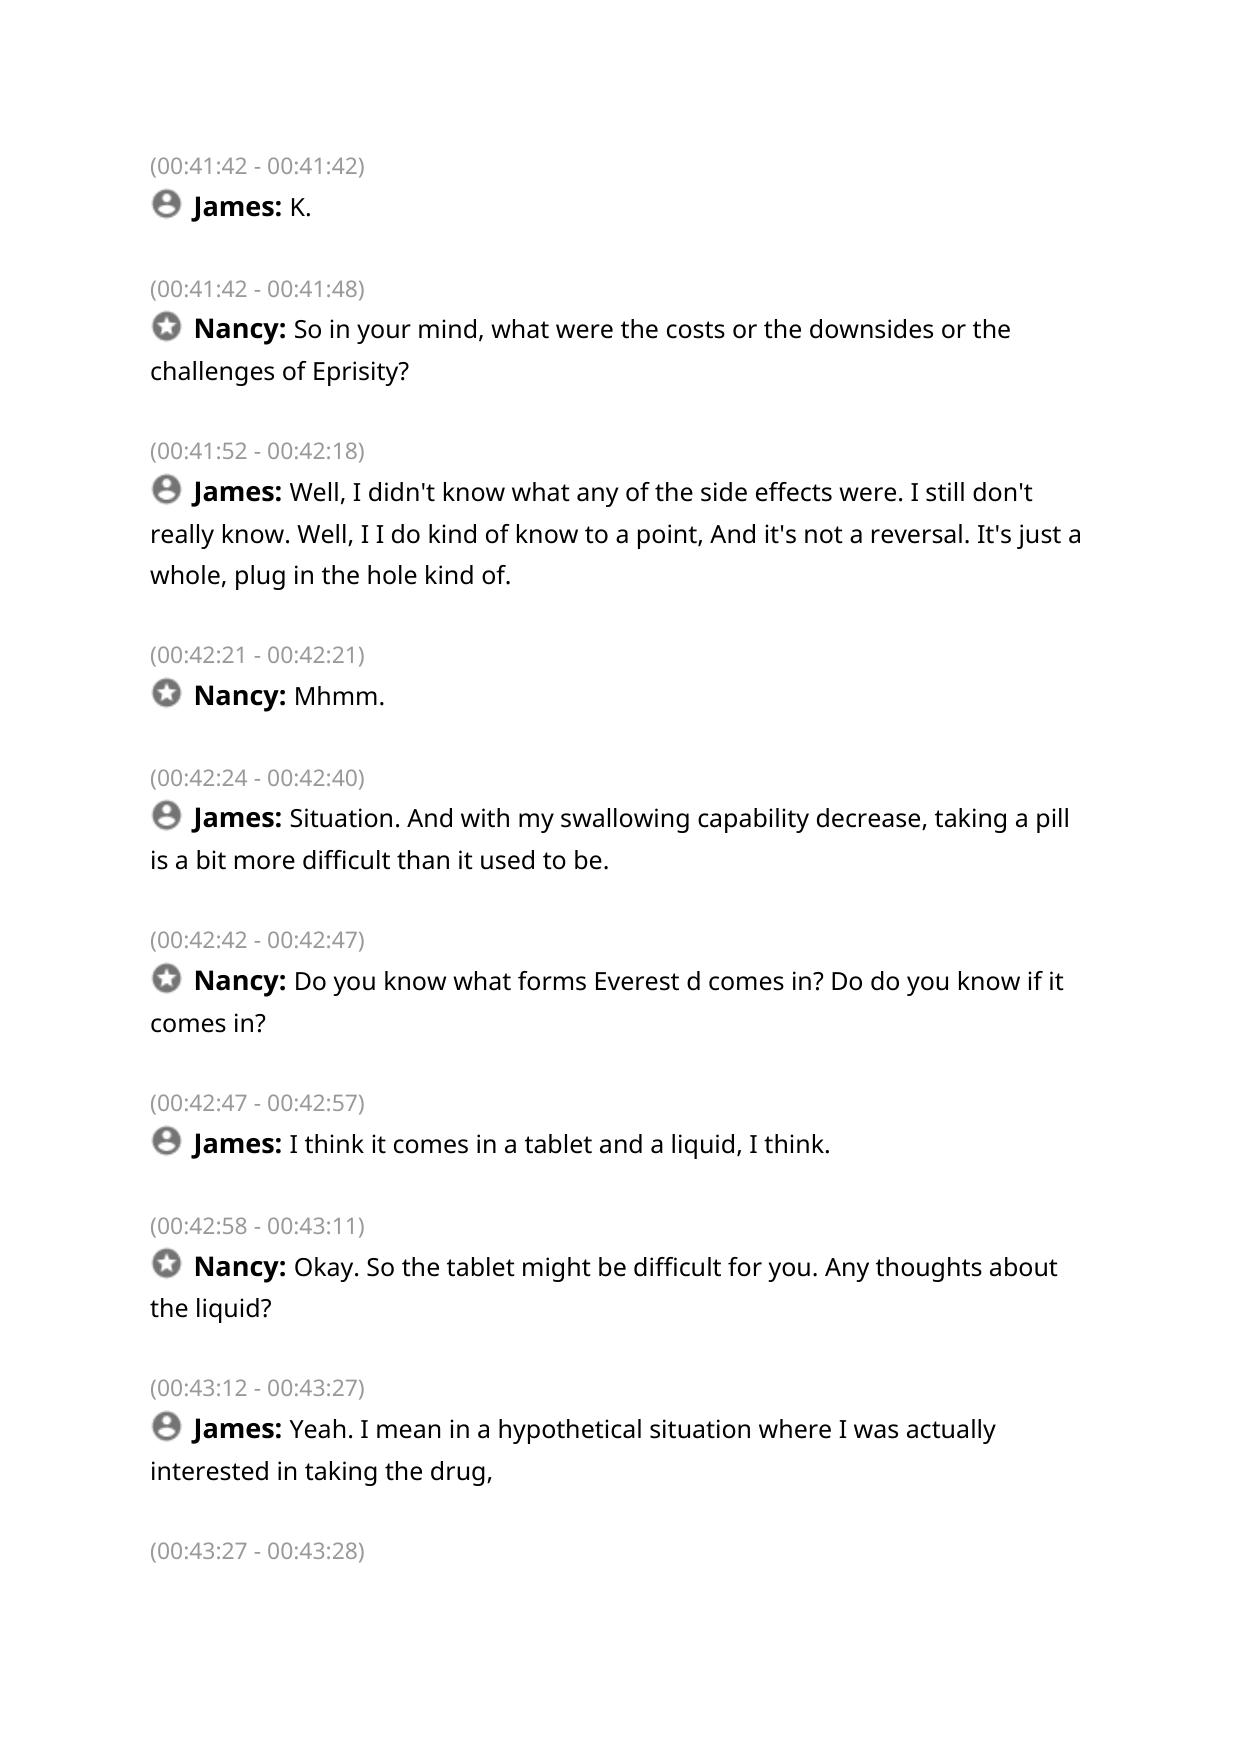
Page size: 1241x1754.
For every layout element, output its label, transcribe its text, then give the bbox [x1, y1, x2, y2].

text (00:42:21 - 00:42:21) [150, 639, 1090, 670]
text Nancy: Mhmm. [150, 676, 1090, 713]
text (00:42:24 - 00:42:40) [150, 761, 1090, 793]
text James: I think it comes in a tablet and a liquid, I think. [150, 1124, 1090, 1161]
text James: K. [150, 187, 1090, 224]
text (00:41:52 - 00:42:18) [150, 435, 1090, 467]
text (00:42:58 - 00:43:11) [150, 1209, 1090, 1241]
picture [150, 1409, 184, 1444]
picture [150, 676, 184, 710]
picture [150, 472, 184, 507]
picture [150, 961, 184, 996]
text James: Well, I didn't know what any of the side effects were. I still don't really know. Well, I I do kind of know to a point, And it's not a reversal. It's just a whole, plug in the hole kind of. [150, 473, 1090, 591]
text James: Yeah. I mean in a hypothetical situation where I was actually interested in taking the drug, [150, 1410, 1090, 1488]
picture [150, 798, 184, 833]
text (00:43:12 - 00:43:27) [150, 1372, 1090, 1404]
picture [150, 1246, 184, 1281]
picture [150, 187, 184, 221]
text (00:41:42 - 00:41:48) [150, 272, 1090, 304]
text Nancy: Do you know what forms Everest d comes in? Do do you know if it comes in? [150, 962, 1090, 1039]
text Nancy: So in your mind, what were the costs or the downsides or the challenges of Eprisity? [150, 310, 1090, 388]
text (00:41:42 - 00:41:42) [150, 150, 1090, 181]
text (00:42:42 - 00:42:47) [150, 924, 1090, 956]
text James: Situation. And with my swallowing capability decrease, taking a pill is a bit more difficult than it used to be. [150, 799, 1090, 877]
text Nancy: Okay. So the tablet might be difficult for you. Any thoughts about the liquid? [150, 1247, 1090, 1325]
picture [150, 309, 184, 344]
text (00:42:47 - 00:42:57) [150, 1087, 1090, 1118]
picture [150, 1124, 184, 1158]
text (00:43:27 - 00:43:28) [150, 1535, 1090, 1566]
